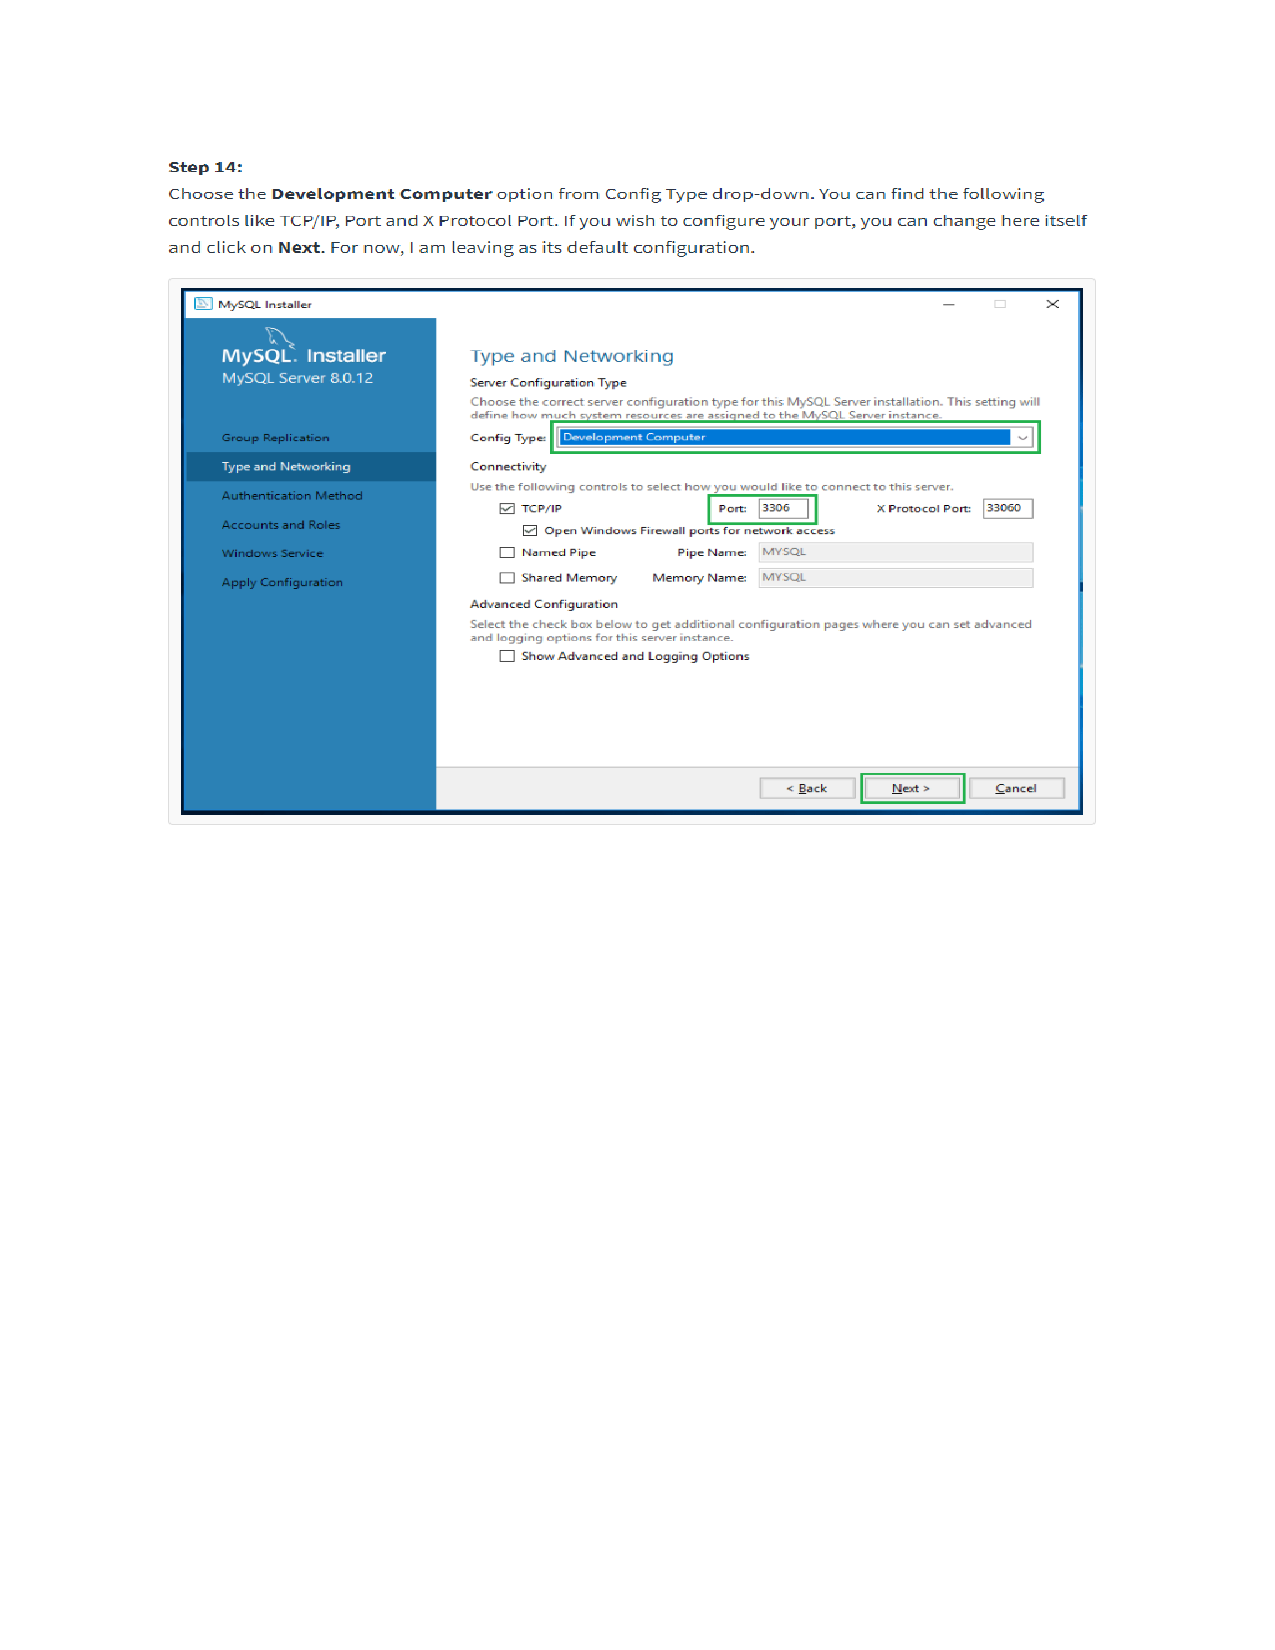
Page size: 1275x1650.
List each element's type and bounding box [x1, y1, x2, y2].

picture [150, 150, 1110, 842]
